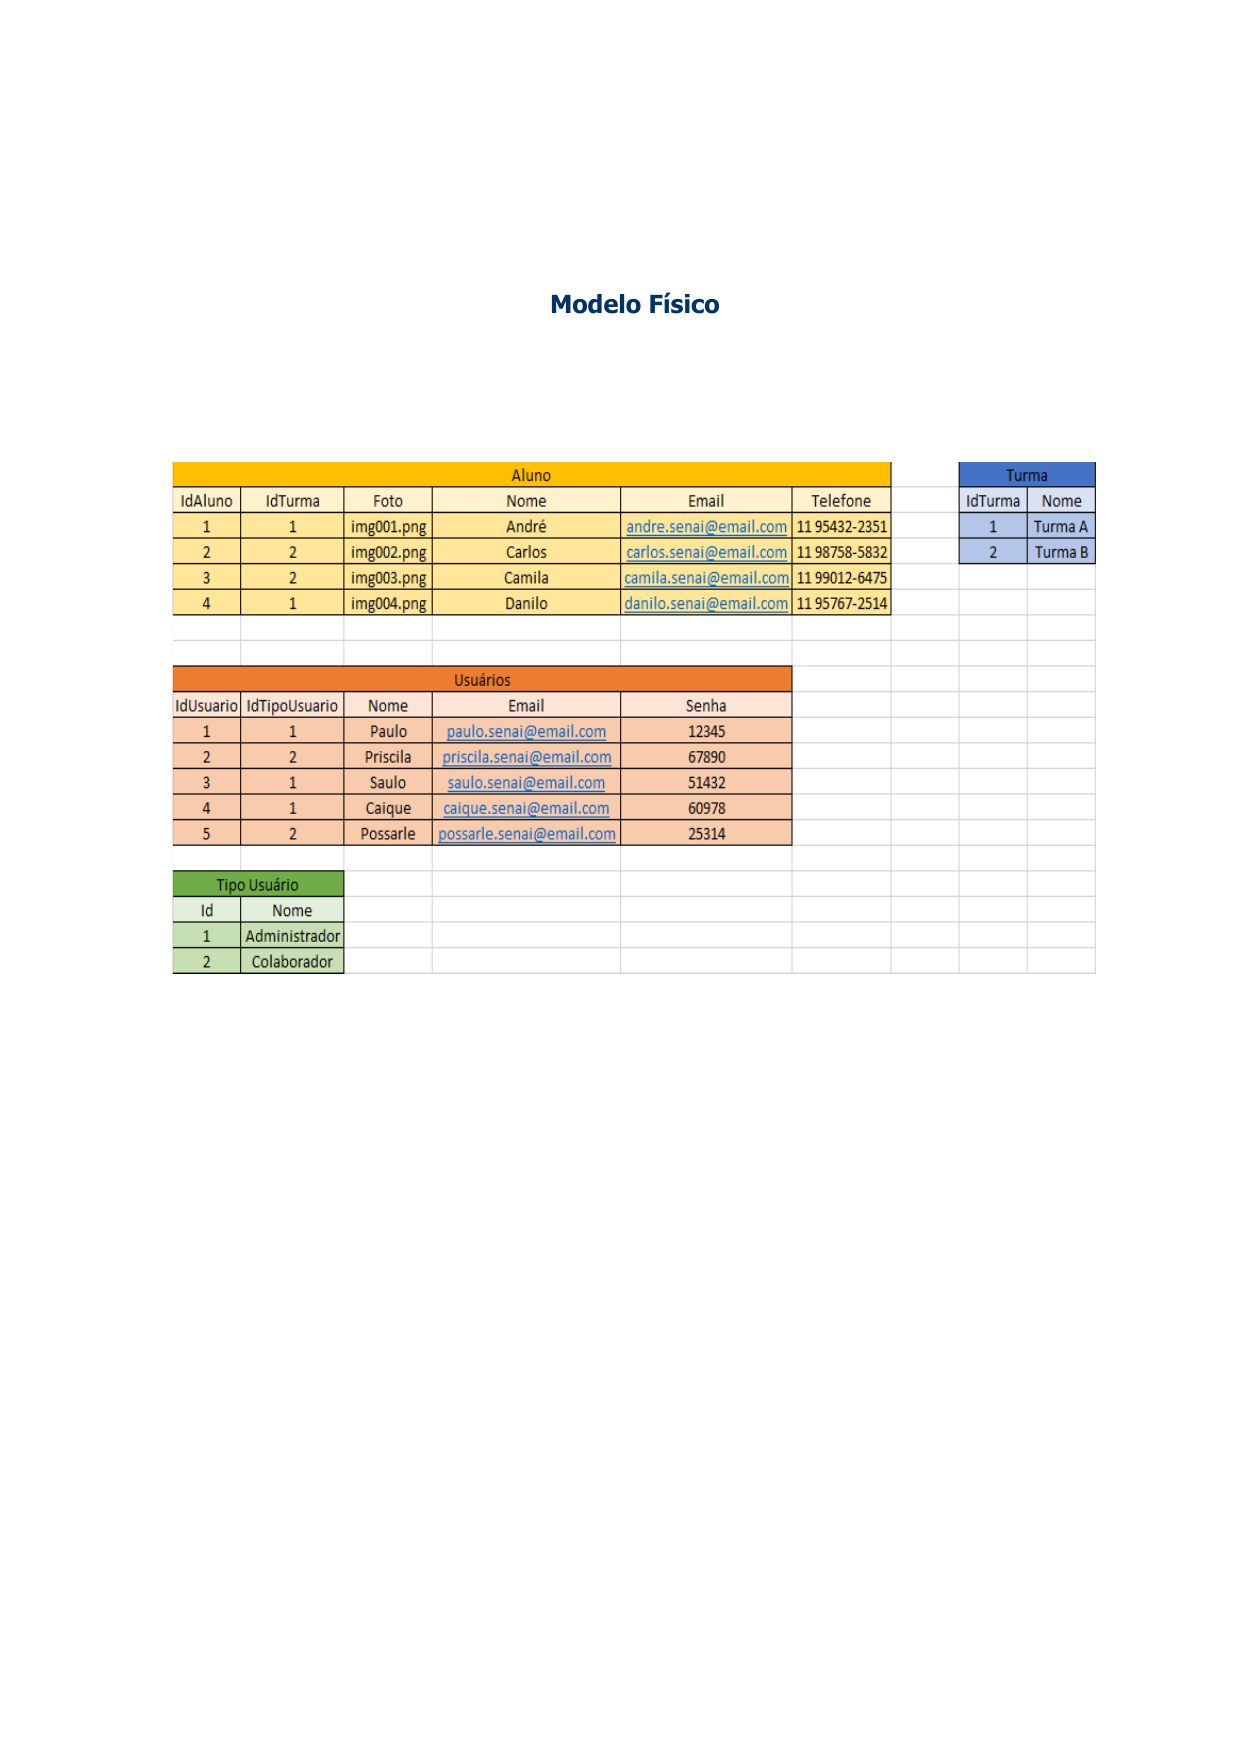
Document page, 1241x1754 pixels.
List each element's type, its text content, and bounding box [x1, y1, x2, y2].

text Modelo Físico [173, 288, 1096, 319]
picture [172, 462, 1097, 974]
